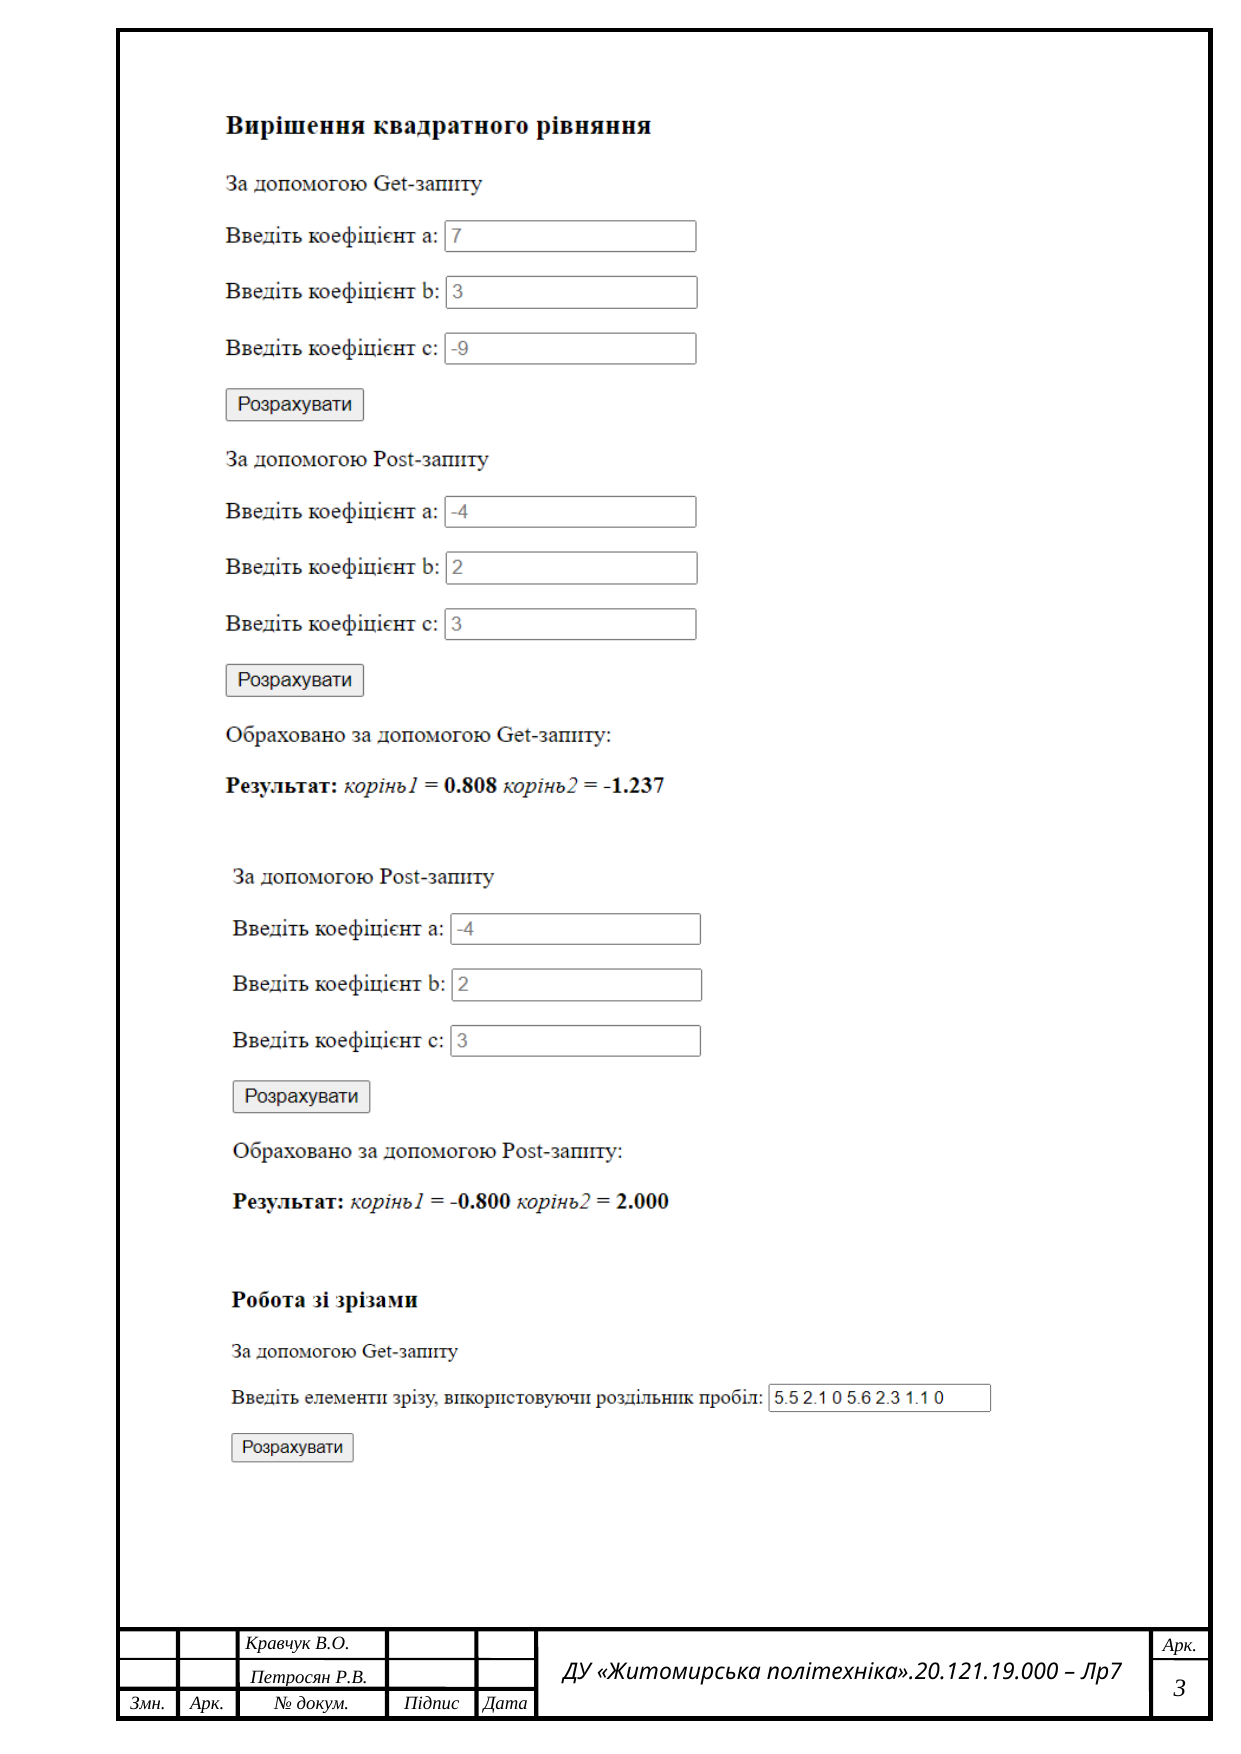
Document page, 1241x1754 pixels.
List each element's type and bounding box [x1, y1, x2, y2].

picture [221, 102, 744, 839]
picture [221, 852, 747, 1264]
picture [221, 1278, 1058, 1476]
